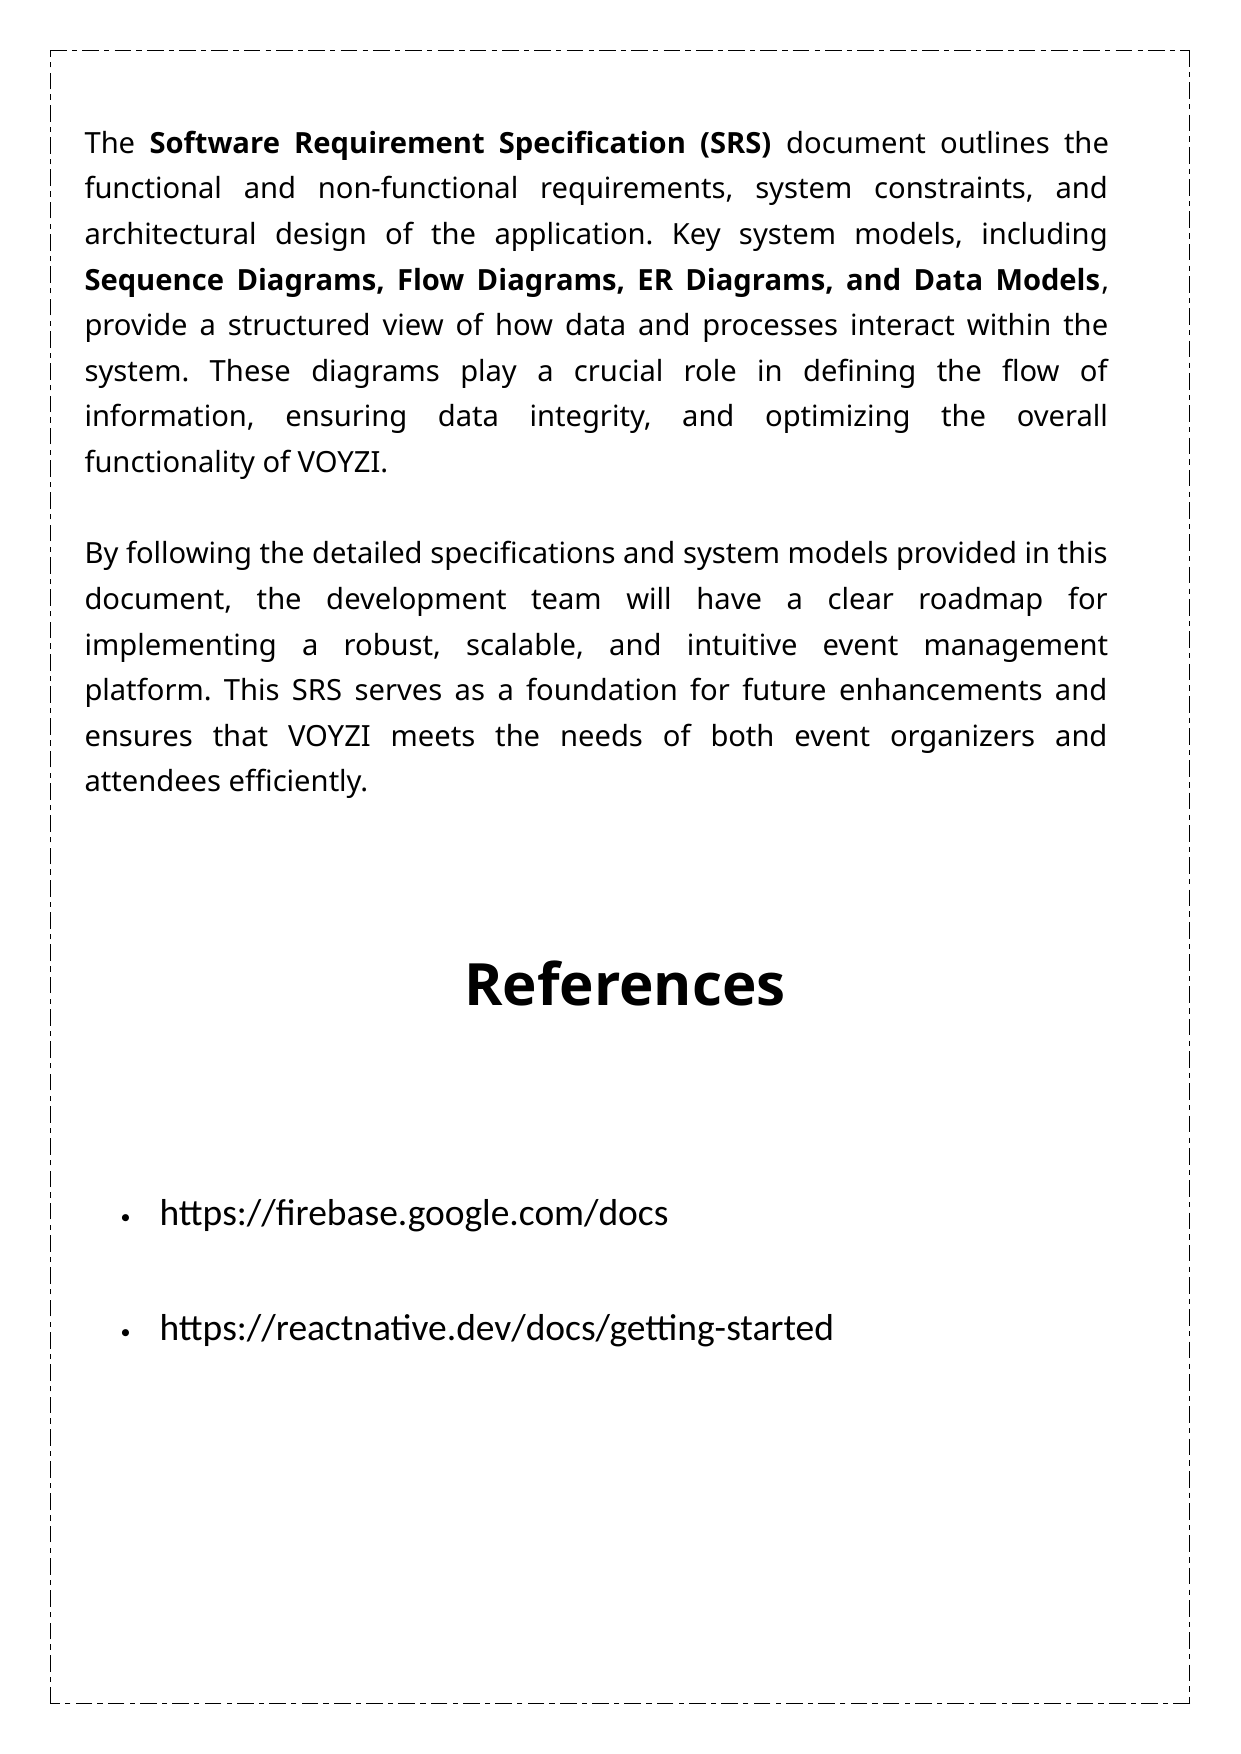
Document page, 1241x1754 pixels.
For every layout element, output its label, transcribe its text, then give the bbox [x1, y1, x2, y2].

list https://reactnative.dev/docs/getting-started [122, 1303, 1109, 1349]
text By following the detailed specifications and system models provided in this document, the development team will have a clear roadmap for implementing a robust, scalable, and intuitive event management platform. This SRS serves as a foundation for future enhancements and ensures that VOYZI meets the needs of both event organizers and attendees efficiently. [84, 532, 1109, 800]
text References [141, 943, 1109, 1023]
list https://firebase.google.com/docs [122, 1189, 1109, 1235]
text The Software Requirement Specification (SRS) document outlines the functional and non-functional requirements, system constraints, and architectural design of the application. Key system models, including Sequence Diagrams, Flow Diagrams, ER Diagrams, and Data Models, provide a structured view of how data and processes interact within the system. These diagrams play a crucial role in defining the flow of information, ensuring data integrity, and optimizing the overall functionality of VOYZI. [84, 122, 1109, 481]
